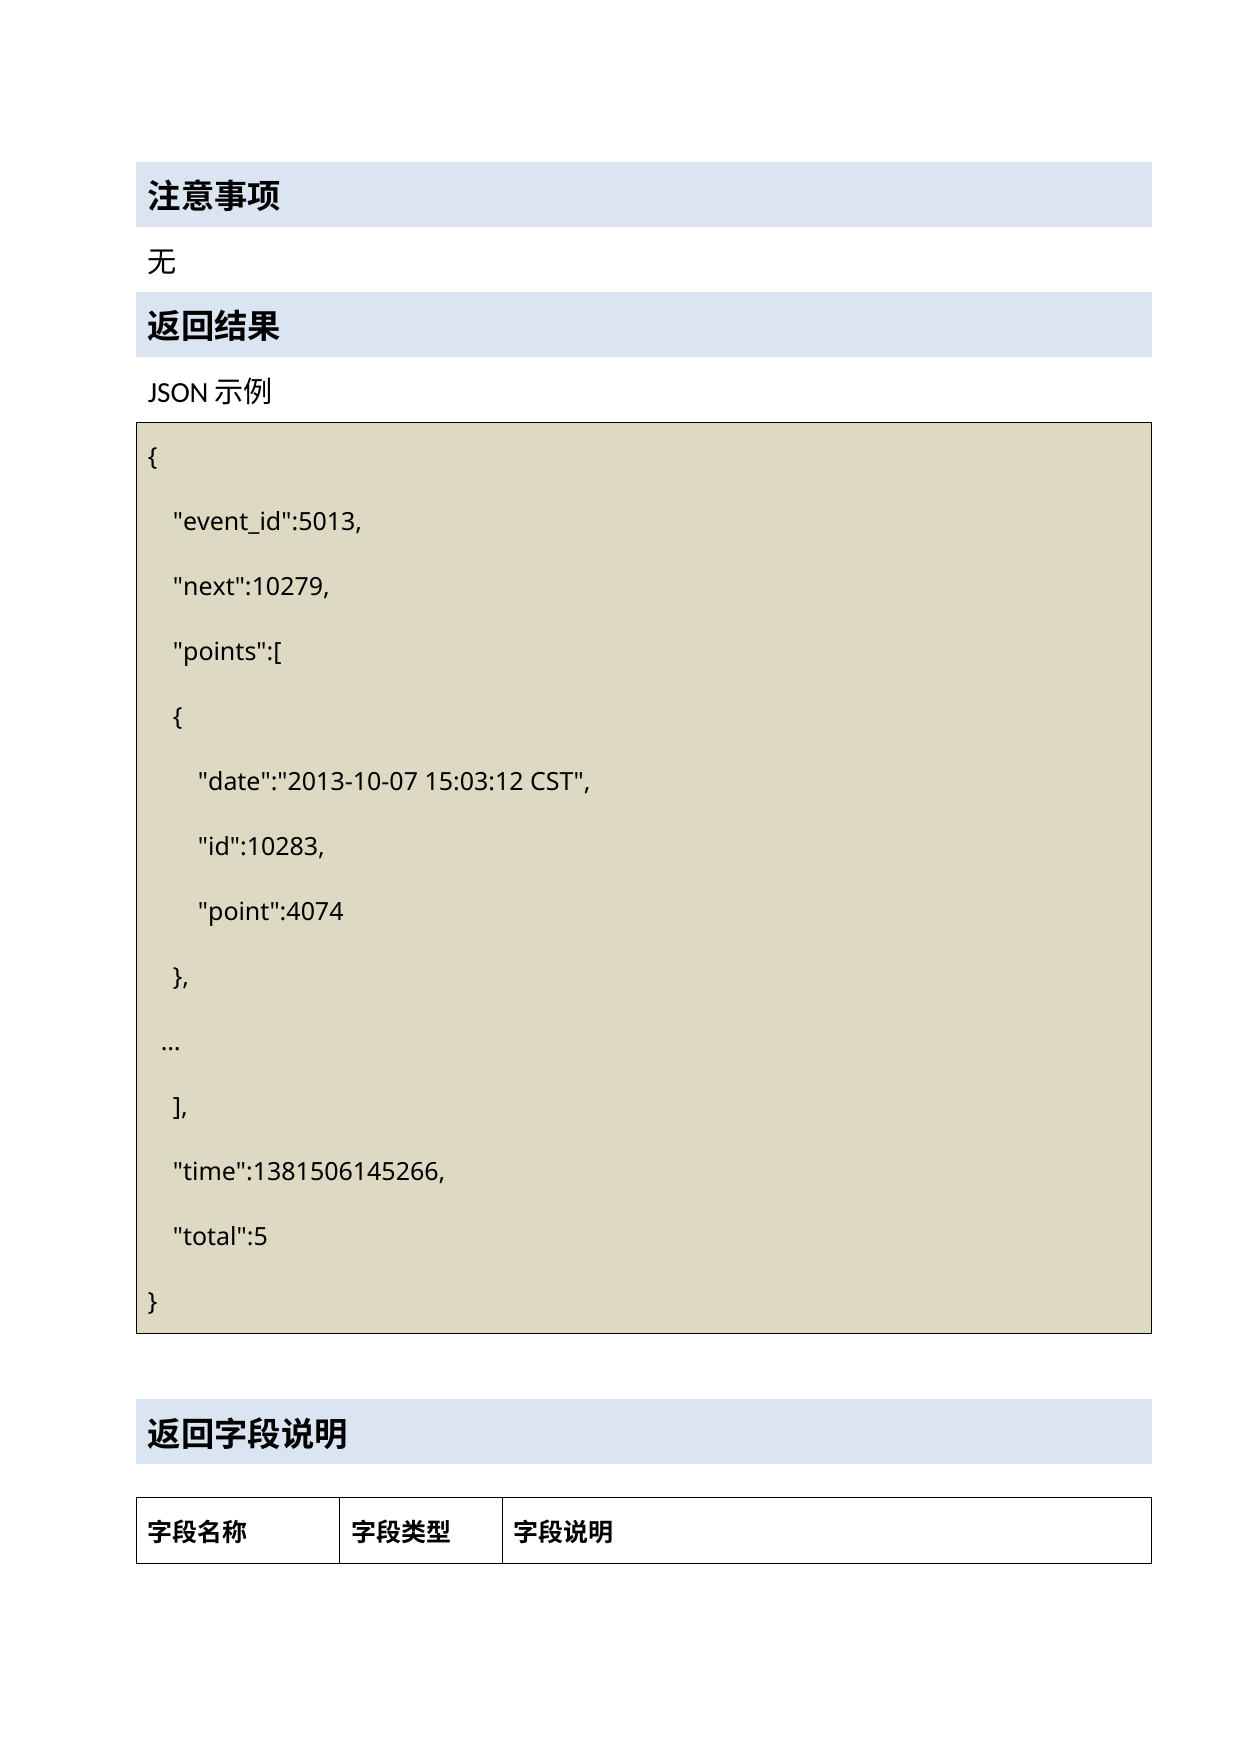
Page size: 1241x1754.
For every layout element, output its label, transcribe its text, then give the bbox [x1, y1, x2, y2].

table_header 返回字段说明 [136, 1399, 1152, 1464]
table_header 字段名称 [137, 1498, 339, 1563]
table_header 字段说明 [503, 1498, 1151, 1563]
table_header 字段类型 [340, 1498, 502, 1563]
table_header { "event_id":5013, "next":10279, "points":[ { "date":"2013-10-07 15:03:12 CST", "id":10283, "point":4074 }, … ], "time":1381506145266, "total":5 } [137, 423, 1151, 1333]
text JSON示例 [148, 357, 1092, 422]
text 无 [148, 227, 1092, 292]
table_header 注意事项 [136, 162, 1152, 227]
table_header 返回结果 [136, 292, 1152, 357]
